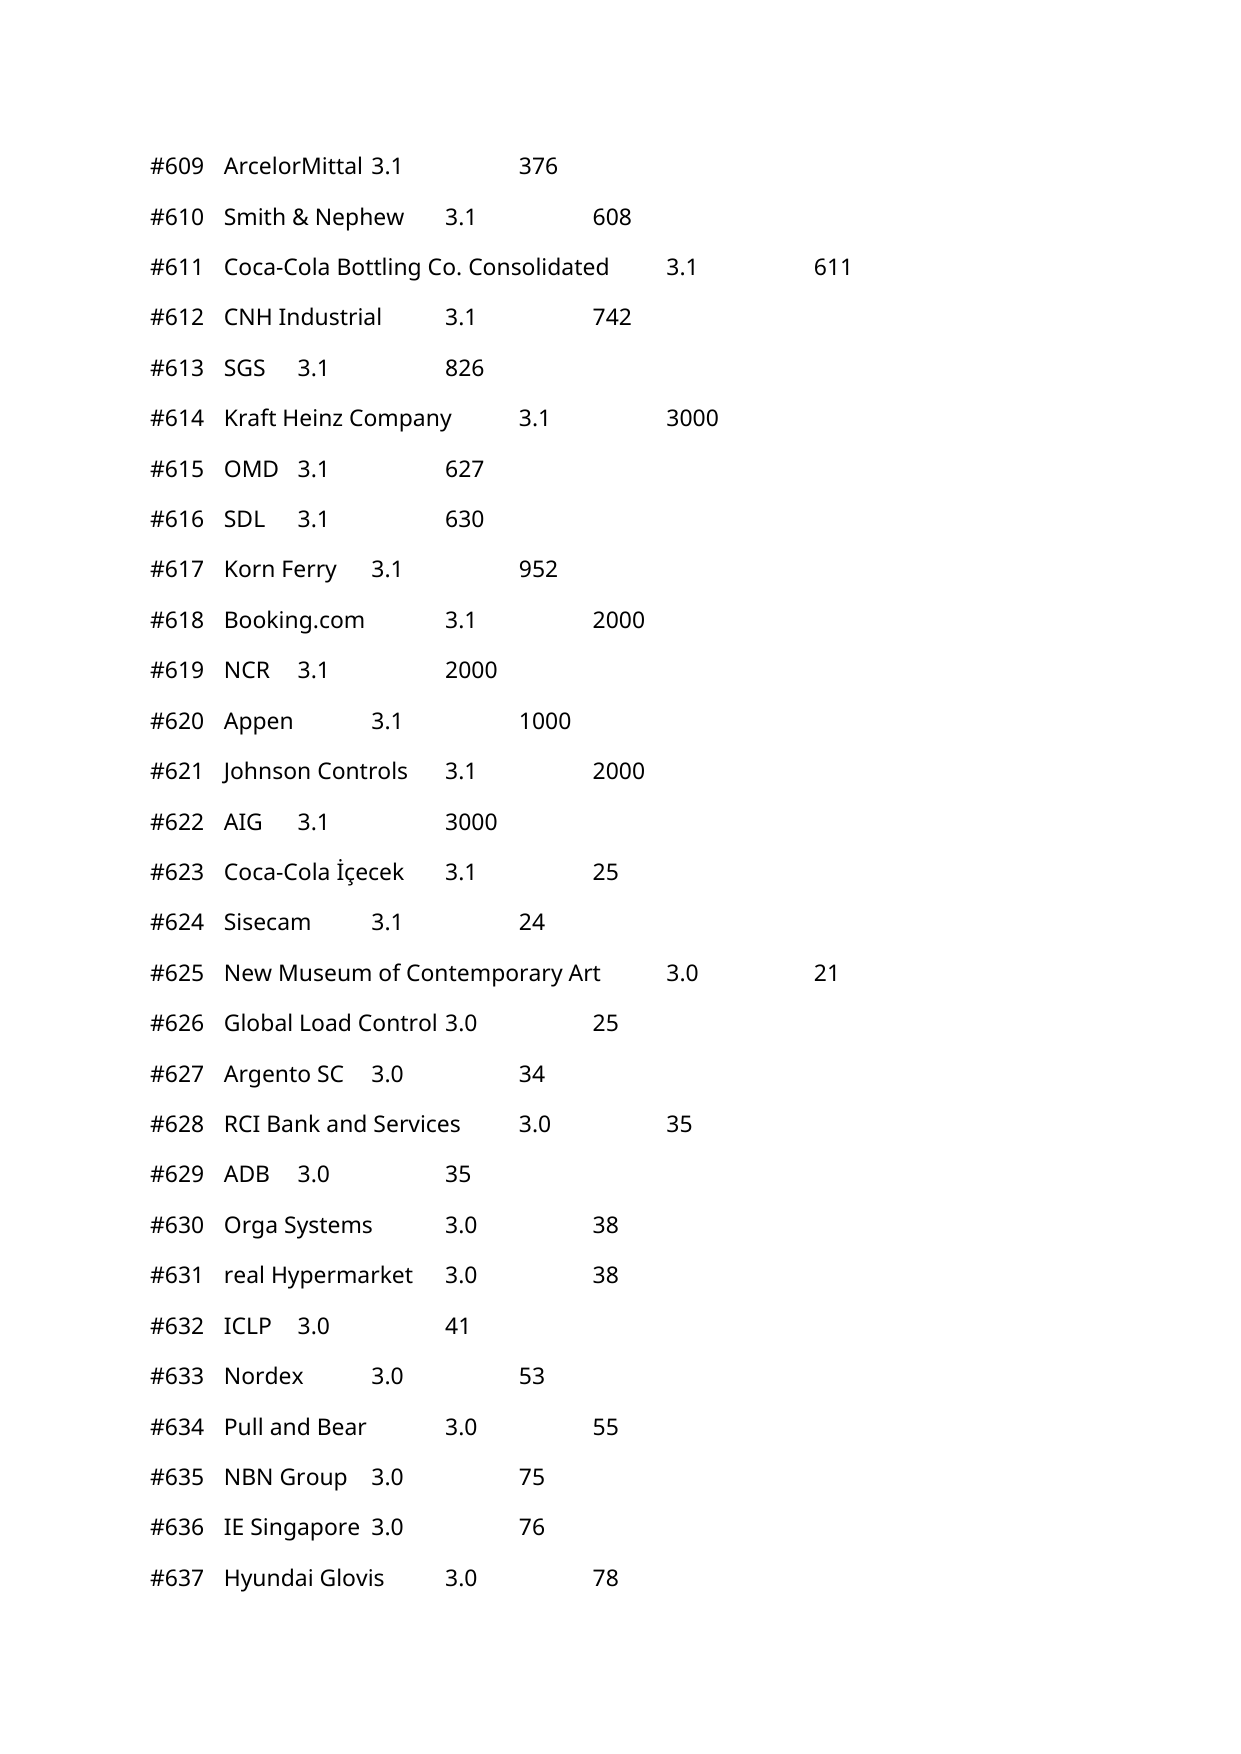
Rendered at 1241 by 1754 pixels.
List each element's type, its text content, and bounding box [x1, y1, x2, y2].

text #624 Sisecam 3.1 24 [150, 906, 1090, 937]
text #628 RCI Bank and Services 3.0 35 [150, 1108, 1090, 1139]
text #636 IE Singapore 3.0 76 [150, 1511, 1090, 1542]
text #609 ArcelorMittal 3.1 376 [150, 150, 1090, 181]
text #614 Kraft Heinz Company 3.1 3000 [150, 402, 1090, 433]
text #618 Booking.com 3.1 2000 [150, 604, 1090, 635]
text #617 Korn Ferry 3.1 952 [150, 553, 1090, 584]
text #622 AIG 3.1 3000 [150, 805, 1090, 837]
text #613 SGS 3.1 826 [150, 352, 1090, 383]
text #625 New Museum of Contemporary Art 3.0 21 [150, 957, 1090, 988]
text #626 Global Load Control 3.0 25 [150, 1007, 1090, 1038]
text #623 Coca-Cola İçecek 3.1 25 [150, 856, 1090, 887]
text #635 NBN Group 3.0 75 [150, 1461, 1090, 1492]
text #610 Smith & Nephew 3.1 608 [150, 200, 1090, 232]
text #612 CNH Industrial 3.1 742 [150, 301, 1090, 332]
text #627 Argento SC 3.0 34 [150, 1057, 1090, 1089]
text #611 Coca-Cola Bottling Co. Consolidated 3.1 611 [150, 251, 1090, 282]
text #616 SDL 3.1 630 [150, 503, 1090, 534]
text #634 Pull and Bear 3.0 55 [150, 1410, 1090, 1442]
text #619 NCR 3.1 2000 [150, 654, 1090, 685]
text #621 Johnson Controls 3.1 2000 [150, 755, 1090, 786]
text #637 Hyundai Glovis 3.0 78 [150, 1562, 1090, 1593]
text #633 Nordex 3.0 53 [150, 1360, 1090, 1391]
text #632 ICLP 3.0 41 [150, 1309, 1090, 1341]
text #615 OMD 3.1 627 [150, 452, 1090, 484]
text #631 real Hypermarket 3.0 38 [150, 1259, 1090, 1290]
text #629 ADB 3.0 35 [150, 1158, 1090, 1189]
text #630 Orga Systems 3.0 38 [150, 1209, 1090, 1240]
text #620 Appen 3.1 1000 [150, 704, 1090, 736]
